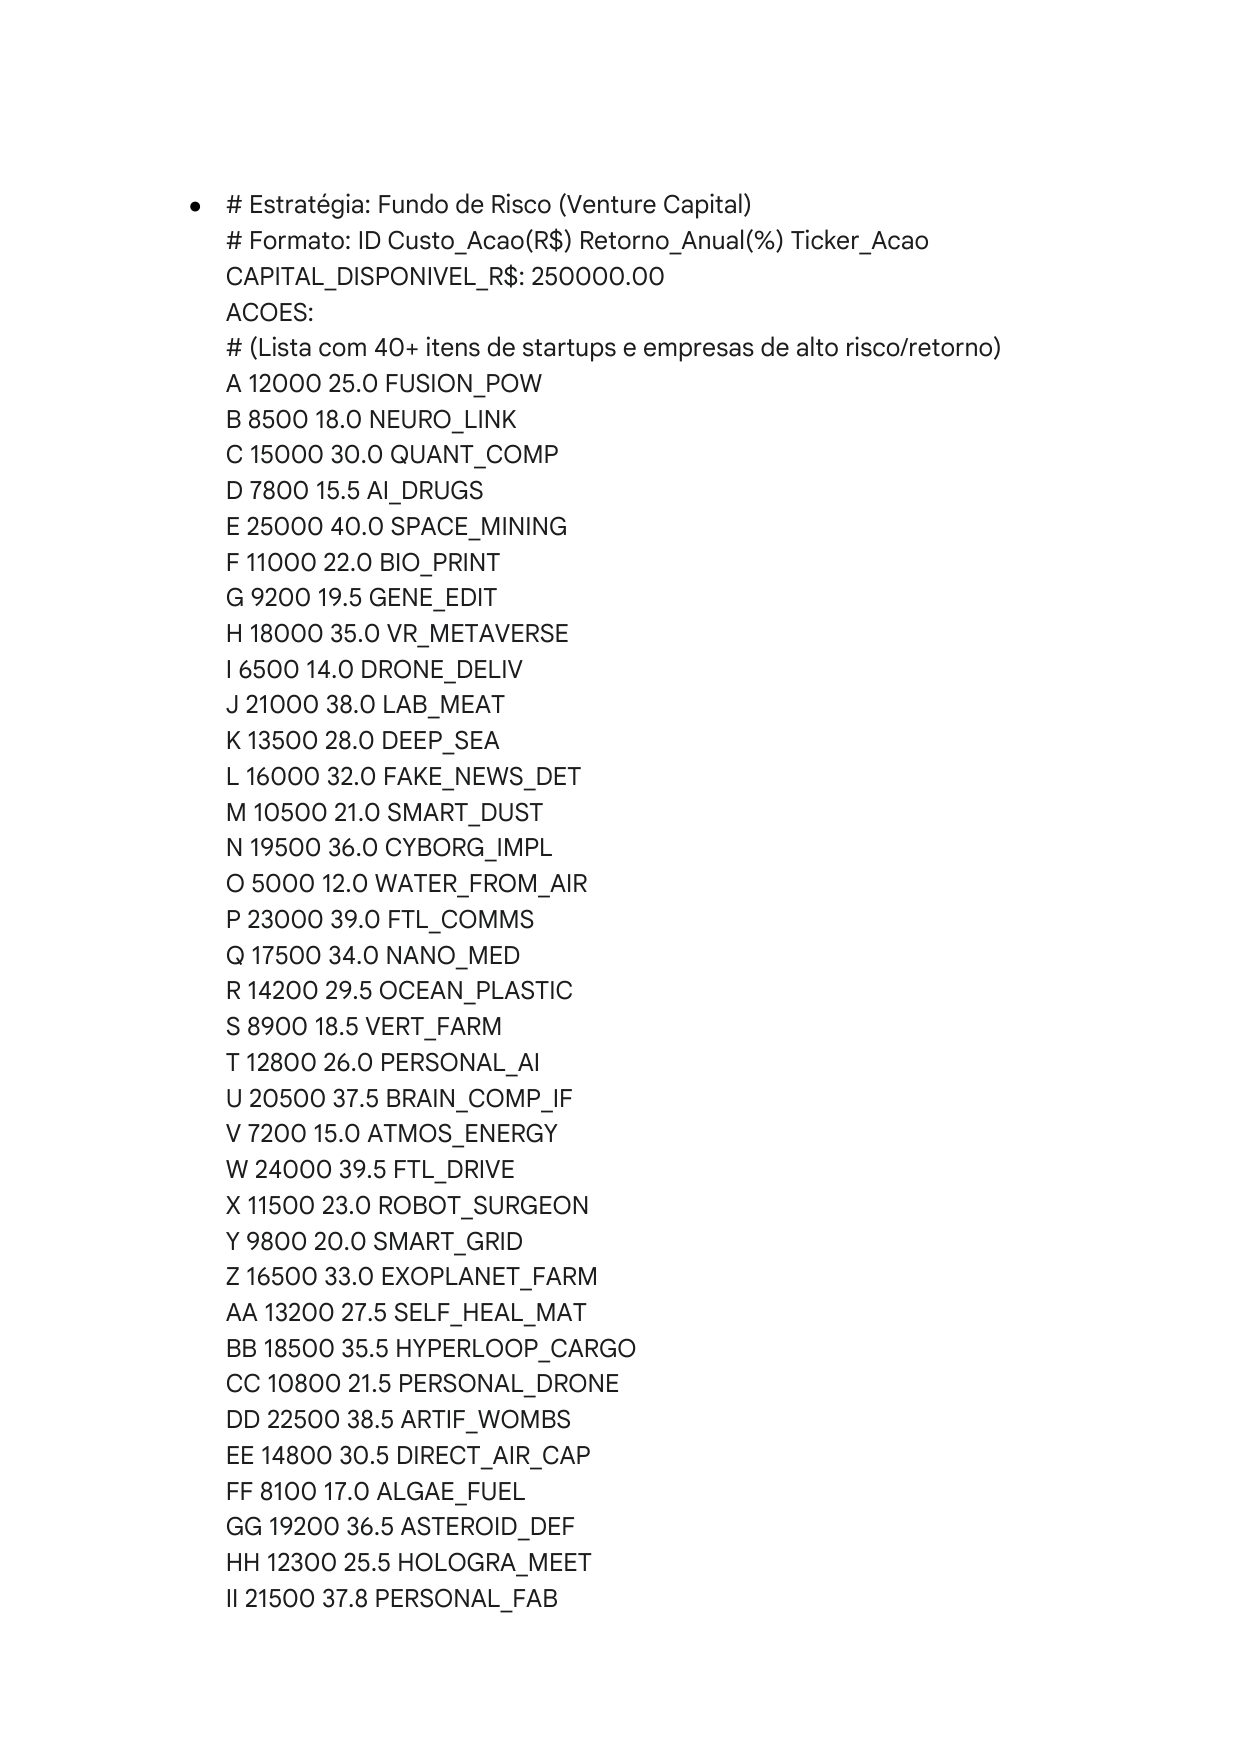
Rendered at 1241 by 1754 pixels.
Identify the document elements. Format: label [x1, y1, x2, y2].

list [188, 189, 1122, 1614]
